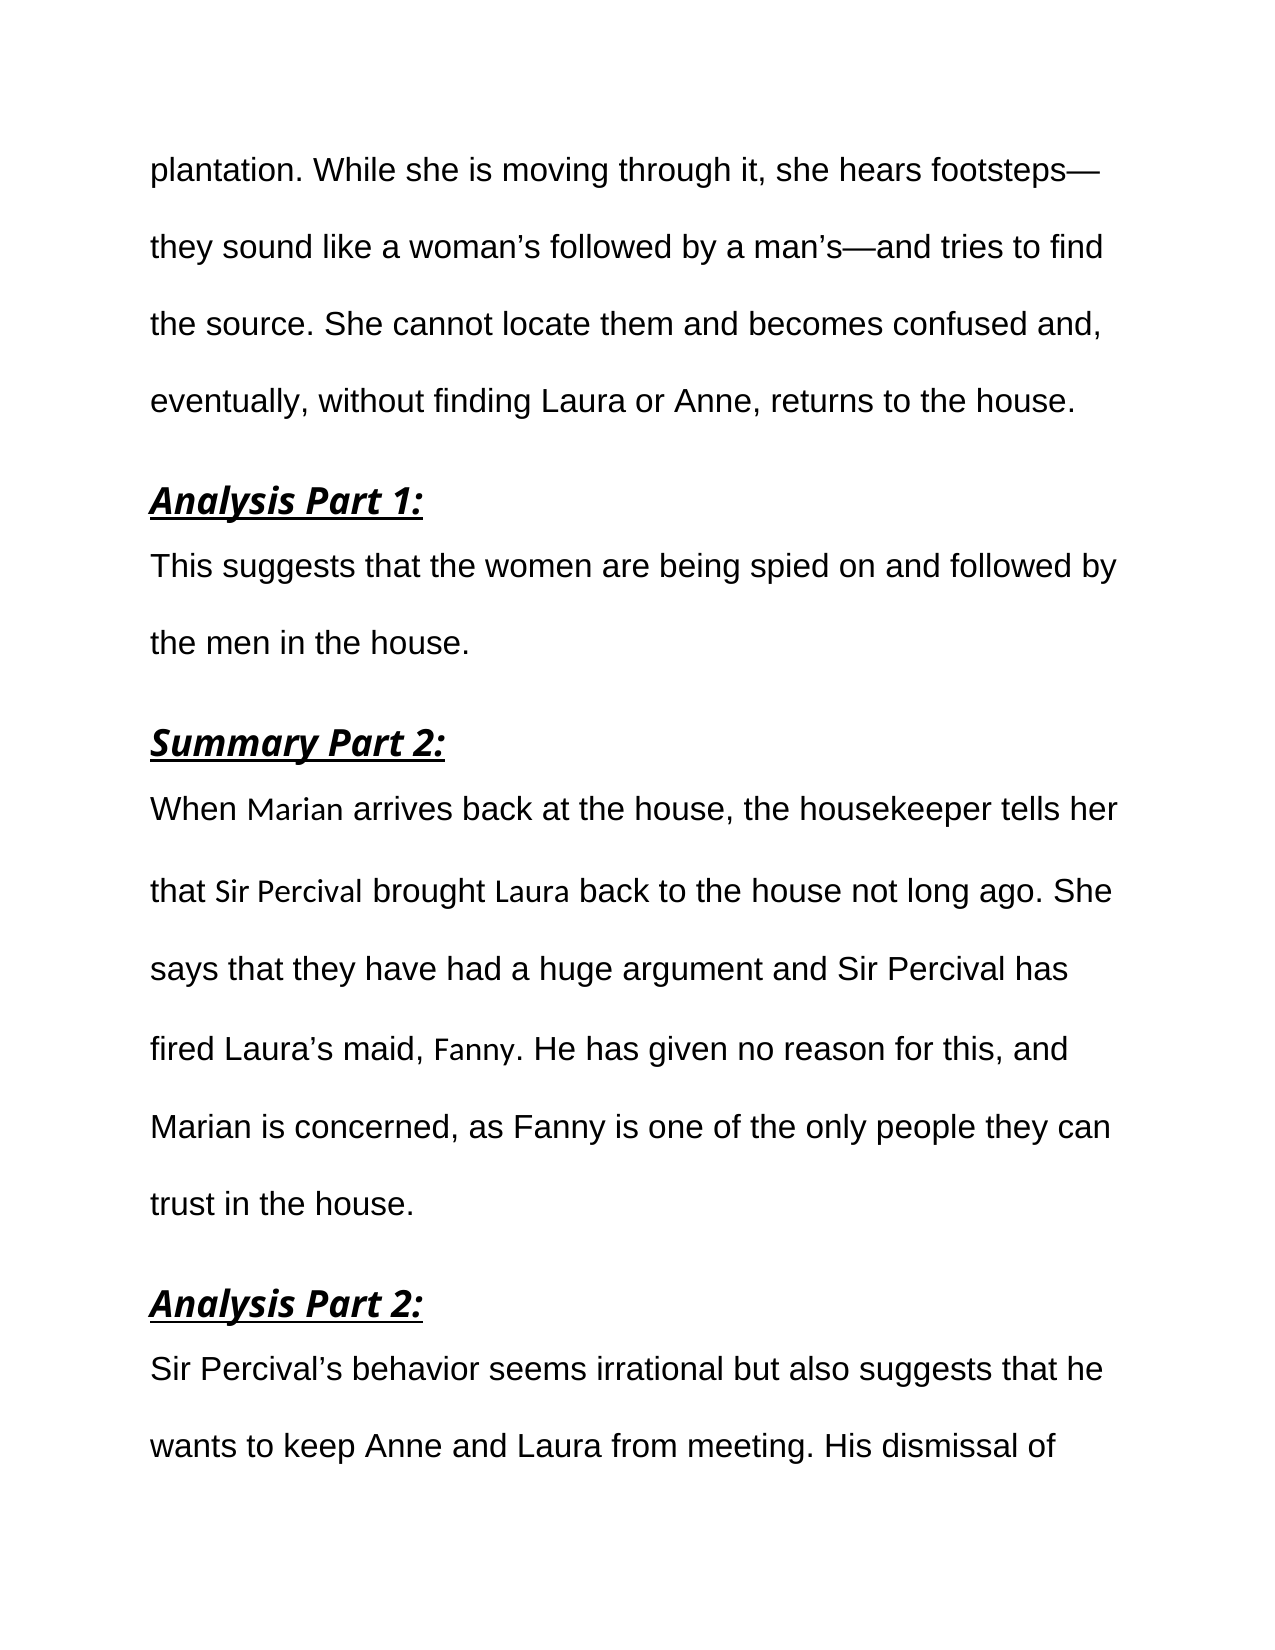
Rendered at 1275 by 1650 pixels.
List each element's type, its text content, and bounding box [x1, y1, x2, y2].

text Analysis Part 1: [150, 474, 1125, 525]
text Analysis Part 2: [150, 1277, 1125, 1328]
text Summary Part 2: [150, 716, 1125, 767]
text This suggests that the women are being spied on and followed by the men in the house. [150, 546, 1125, 661]
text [150, 150, 1125, 419]
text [150, 1349, 1125, 1464]
text When Marian arrives back at the house, the housekeeper tells her that Sir Percival brought Laura back to the house not long ago. She says that they have had a huge argument and Sir Percival has fired Laura’s maid, Fanny. He has given no reason for this, and Marian is concerned, as Fanny is one of the only people they can trust in the house. [150, 788, 1125, 1222]
